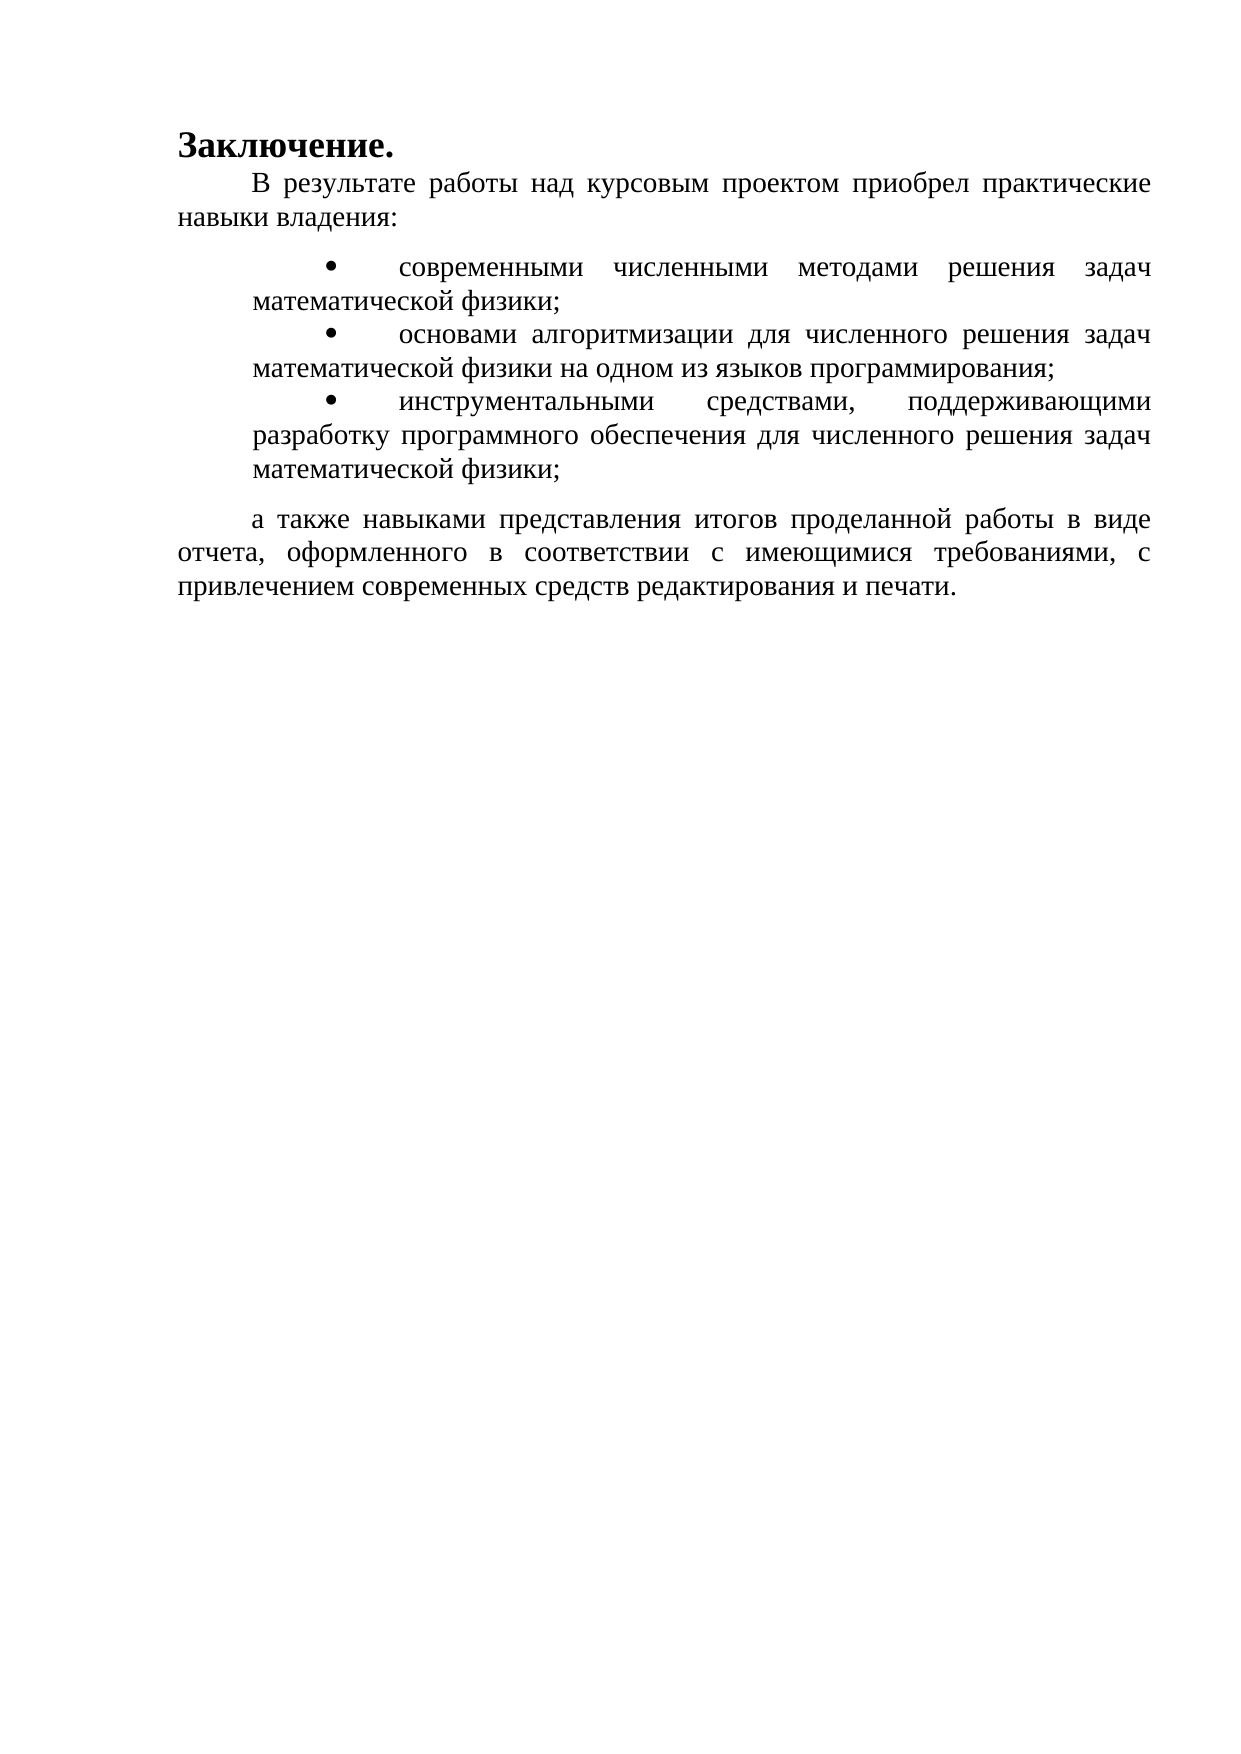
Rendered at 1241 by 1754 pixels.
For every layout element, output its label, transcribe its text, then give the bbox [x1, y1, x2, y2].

text В результате работы над курсовым проектом приобрел практические навыки владения: [177, 165, 1152, 232]
list инструментальными средствами, поддерживающими разработку программного обеспечения для численного решения задач математической физики; [252, 383, 1152, 484]
subtitle Заключение. [177, 122, 1152, 165]
text а также навыками представления итогов проделанной работы в виде отчета, оформленного в соответствии с имеющимися требованиями, с привлечением современных средств редактирования и печати. [177, 501, 1152, 602]
list современными численными методами решения задач математической физики; [252, 249, 1152, 316]
list основами алгоритмизации для численного решения задач математической физики на одном из языков программирования; [252, 316, 1152, 383]
